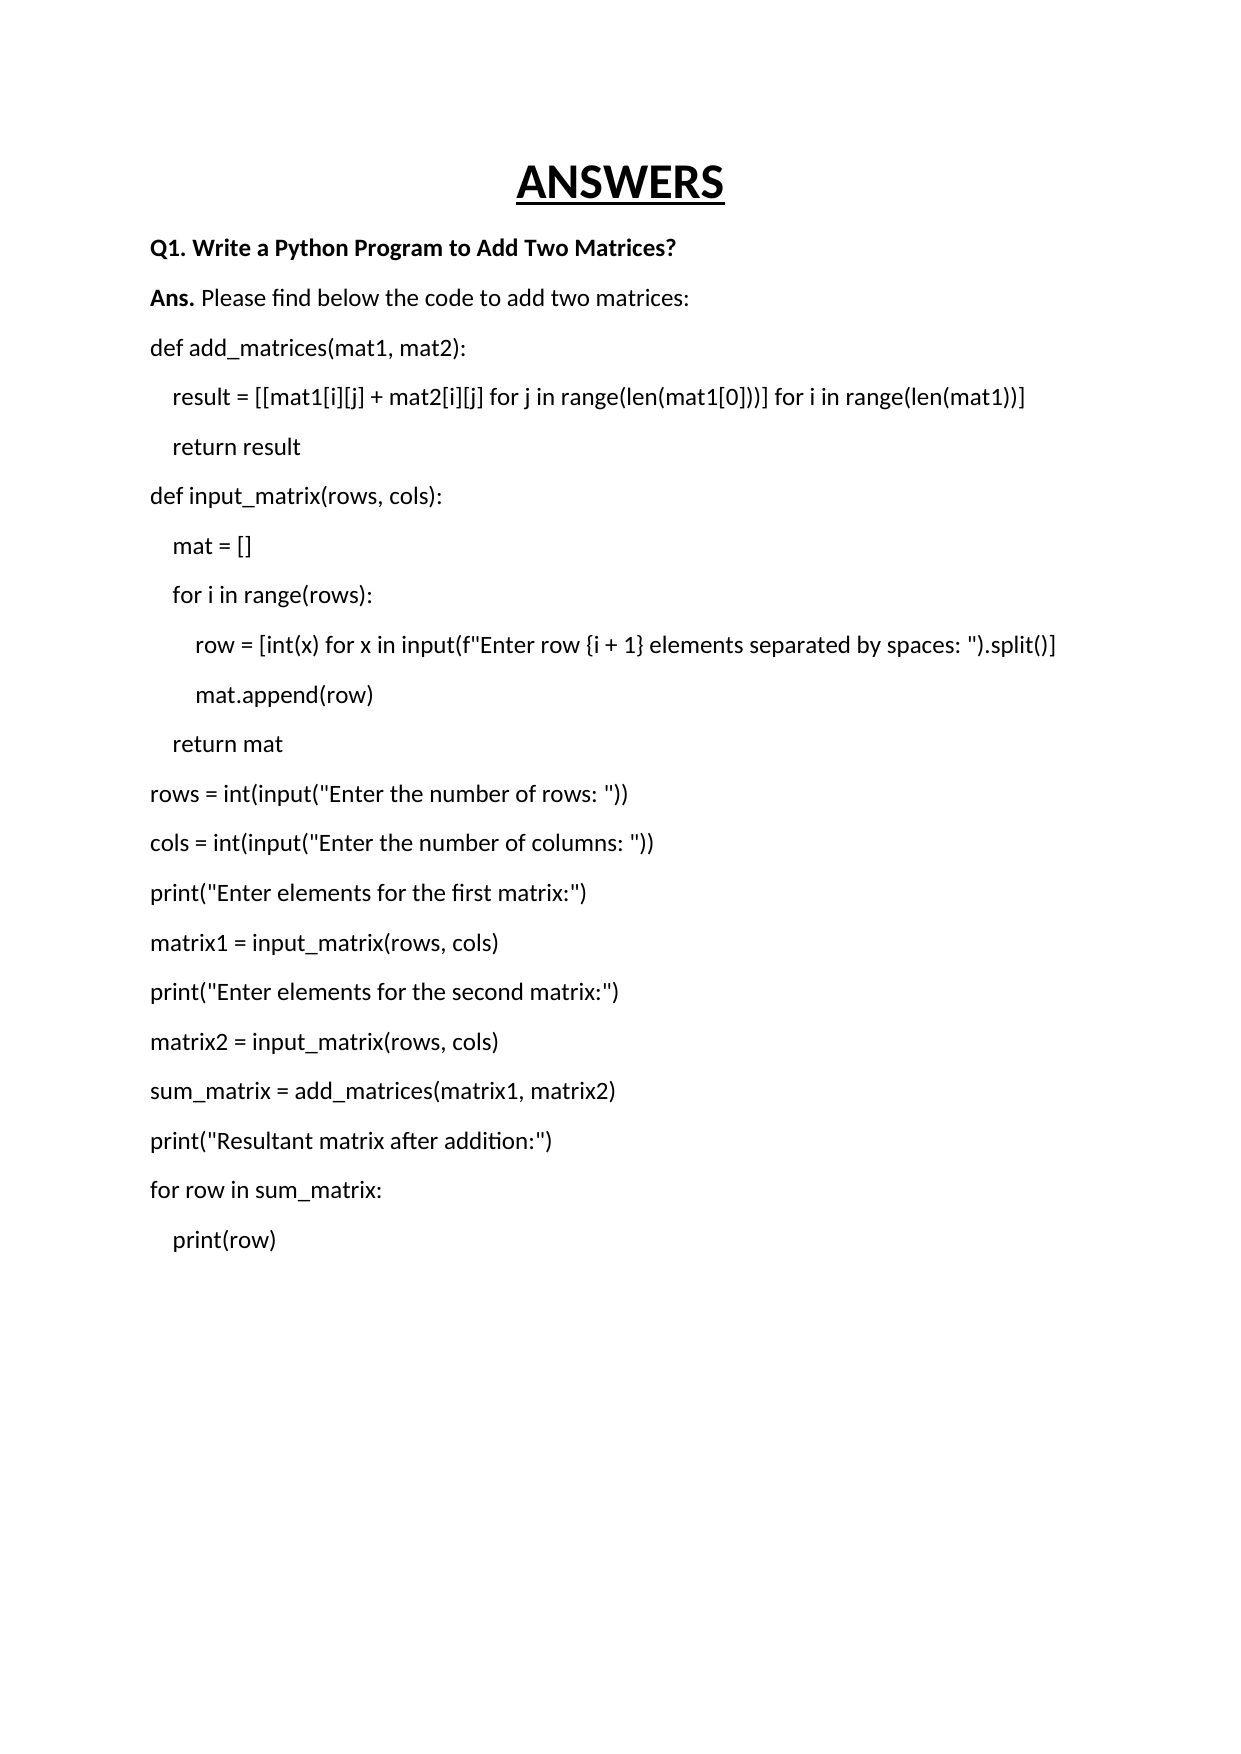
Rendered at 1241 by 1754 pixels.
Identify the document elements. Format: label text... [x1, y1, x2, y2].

text def add_matrices(mat1, mat2): [150, 332, 1090, 362]
text matrix1 = input_matrix(rows, cols) [150, 927, 1090, 957]
text row = [int(x) for x in input(f"Enter row {i + 1} elements separated by spaces: ").split()] [150, 629, 1090, 660]
text for row in sum_matrix: [150, 1174, 1090, 1205]
text return result [150, 431, 1090, 461]
text result = [[mat1[i][j] + mat2[i][j] for j in range(len(mat1[0]))] for i in range(len(mat1))] [150, 381, 1090, 412]
text Q1. Write a Python Program to Add Two Matrices? [150, 232, 1090, 263]
text print("Resultant matrix after addition:") [150, 1125, 1090, 1156]
text for i in range(rows): [150, 579, 1090, 610]
text mat.append(row) [150, 679, 1090, 709]
text matrix2 = input_matrix(rows, cols) [150, 1026, 1090, 1056]
text rows = int(input("Enter the number of rows: ")) [150, 778, 1090, 808]
text return mat [150, 728, 1090, 759]
text print("Enter elements for the second matrix:") [150, 976, 1090, 1007]
text mat = [] [150, 530, 1090, 561]
text ANSWERS [150, 150, 1090, 211]
text print("Enter elements for the first matrix:") [150, 877, 1090, 908]
text cols = int(input("Enter the number of columns: ")) [150, 827, 1090, 858]
text sum_matrix = add_matrices(matrix1, matrix2) [150, 1075, 1090, 1106]
text Ans. Please find below the code to add two matrices: [150, 282, 1090, 313]
text def input_matrix(rows, cols): [150, 480, 1090, 511]
text print(row) [150, 1224, 1090, 1255]
